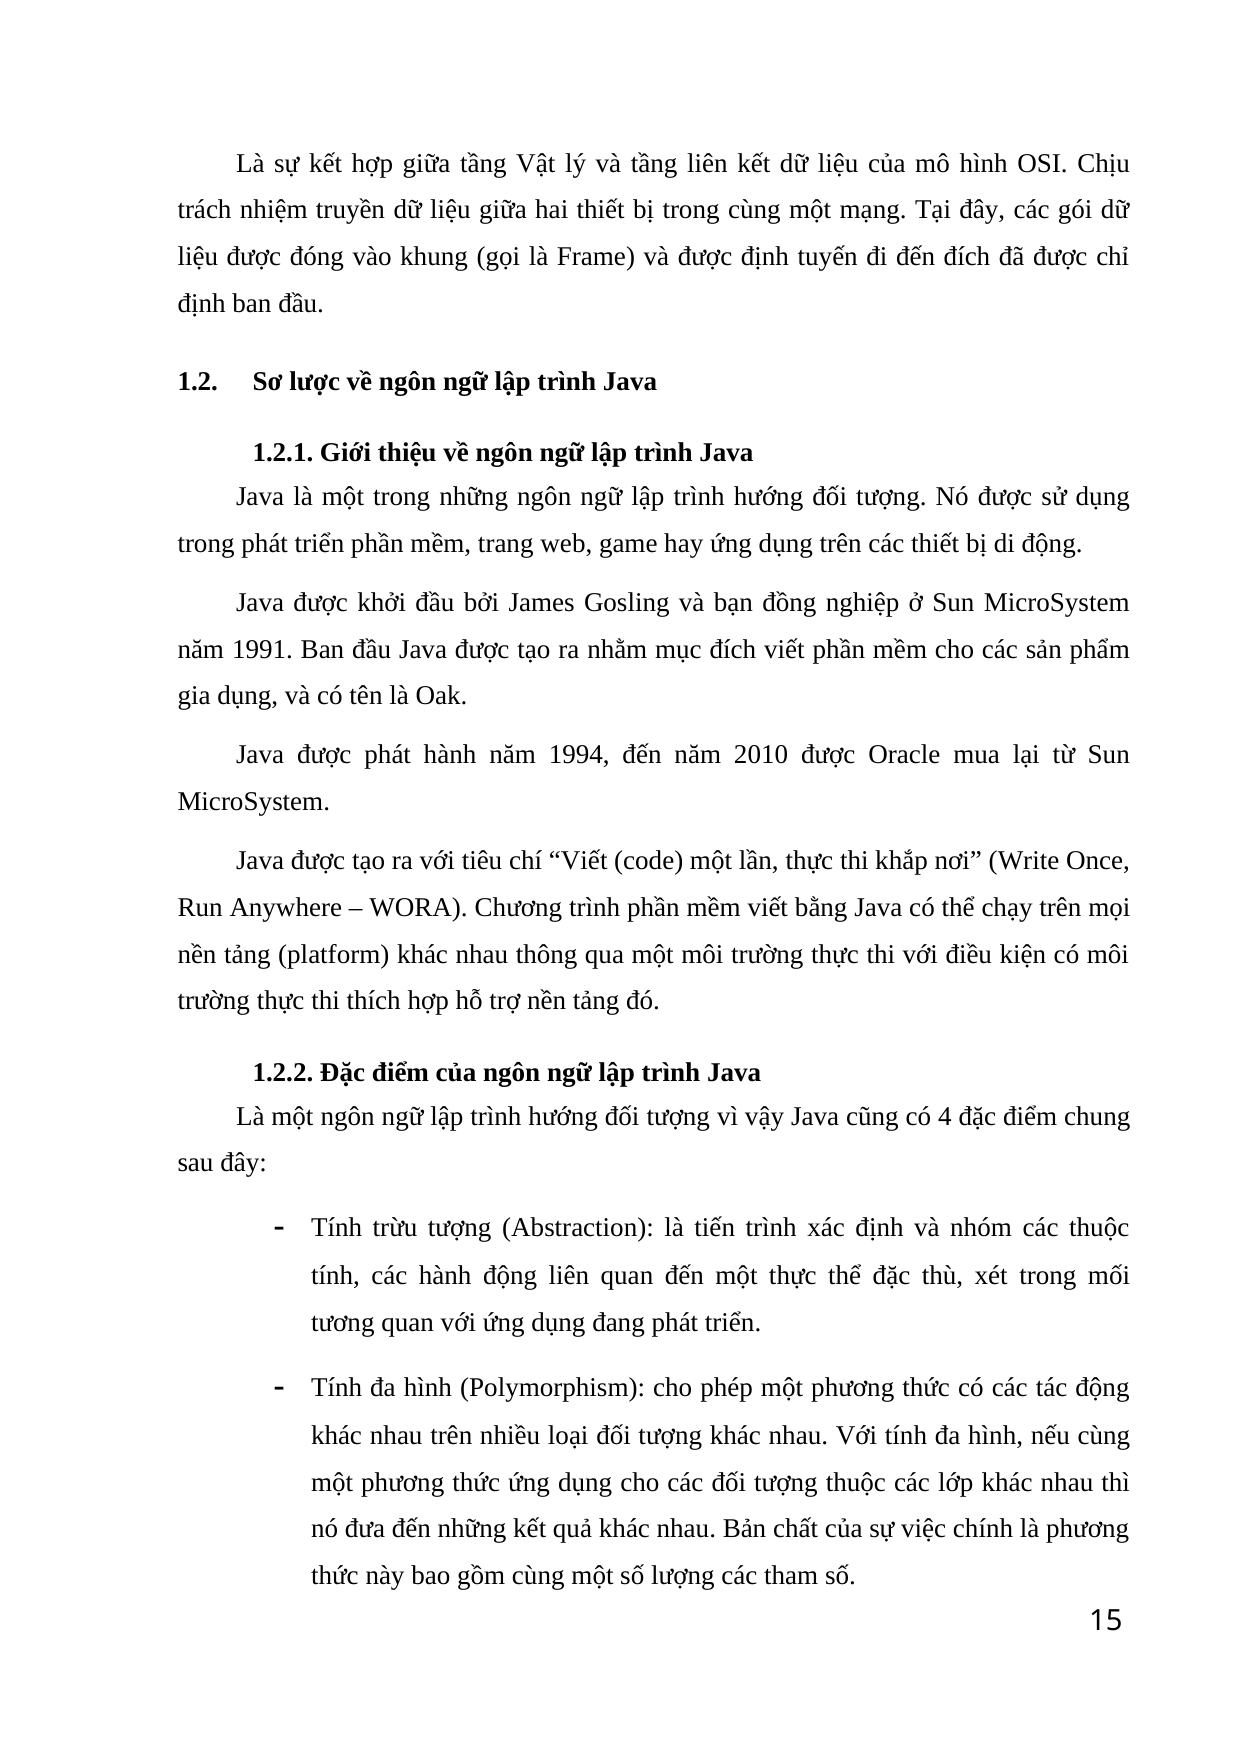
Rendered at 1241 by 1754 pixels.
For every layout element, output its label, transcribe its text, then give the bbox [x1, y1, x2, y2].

text Là sự kết hợp giữa tầng Vật lý và tầng liên kết dữ liệu của mô hình OSI. Chịu trách nhiệm truyền dữ liệu giữa hai thiết bị trong cùng một mạng. Tại đây, các gói dữ liệu được đóng vào khung (gọi là Frame) và được định tuyến đi đến đích đã được chỉ định ban đầu. [177, 147, 1131, 318]
text Java được phát hành năm 1994, đến năm 2010 được Oracle mua lại từ Sun MicroSystem. [177, 738, 1131, 816]
subtitle 1.2.2. Đặc điểm của ngôn ngữ lập trình Java [252, 1056, 1122, 1087]
subtitle 1.2.1. Giới thiệu về ngôn ngữ lập trình Java [252, 437, 1122, 468]
list Tính đa hình (Polymorphism): cho phép một phương thức có các tác động khác nhau trên nhiều loại đối tượng khác nhau. Với tính đa hình, nếu cùng một phương thức ứng dụng cho các đối tượng thuộc các lớp khác nhau thì nó đưa đến những kết quả khác nhau. Bản chất của sự việc chính là phương thức này bao gồm cùng một số lượng các tham số. [273, 1365, 1131, 1590]
subtitle Sơ lược về ngôn ngữ lập trình Java [177, 365, 1122, 396]
text Java được khởi đầu bởi James Gosling và bạn đồng nghiệp ở Sun MicroSystem năm 1991. Ban đầu Java được tạo ra nhằm mục đích viết phần mềm cho các sản phẩm gia dụng, và có tên là Oak. [177, 586, 1131, 711]
list Tính trừu tượng (Abstraction): là tiến trình xác định và nhóm các thuộc tính, các hành động liên quan đến một thực thể đặc thù, xét trong mối tương quan với ứng dụng đang phát triển. [273, 1206, 1131, 1337]
text Java là một trong những ngôn ngữ lập trình hướng đối tượng. Nó được sử dụng trong phát triển phần mềm, trang web, game hay ứng dụng trên các thiết bị di động. [177, 480, 1131, 558]
text Java được tạo ra với tiêu chí “Viết (code) một lần, thực thi khắp nơi” (Write Once, Run Anywhere – WORA). Chương trình phần mềm viết bằng Java có thể chạy trên mọi nền tảng (platform) khác nhau thông qua một môi trường thực thi với điều kiện có môi trường thực thi thích hợp hỗ trợ nền tảng đó. [177, 844, 1131, 1016]
text Là một ngôn ngữ lập trình hướng đối tượng vì vậy Java cũng có 4 đặc điểm chung sau đây: [177, 1100, 1131, 1177]
